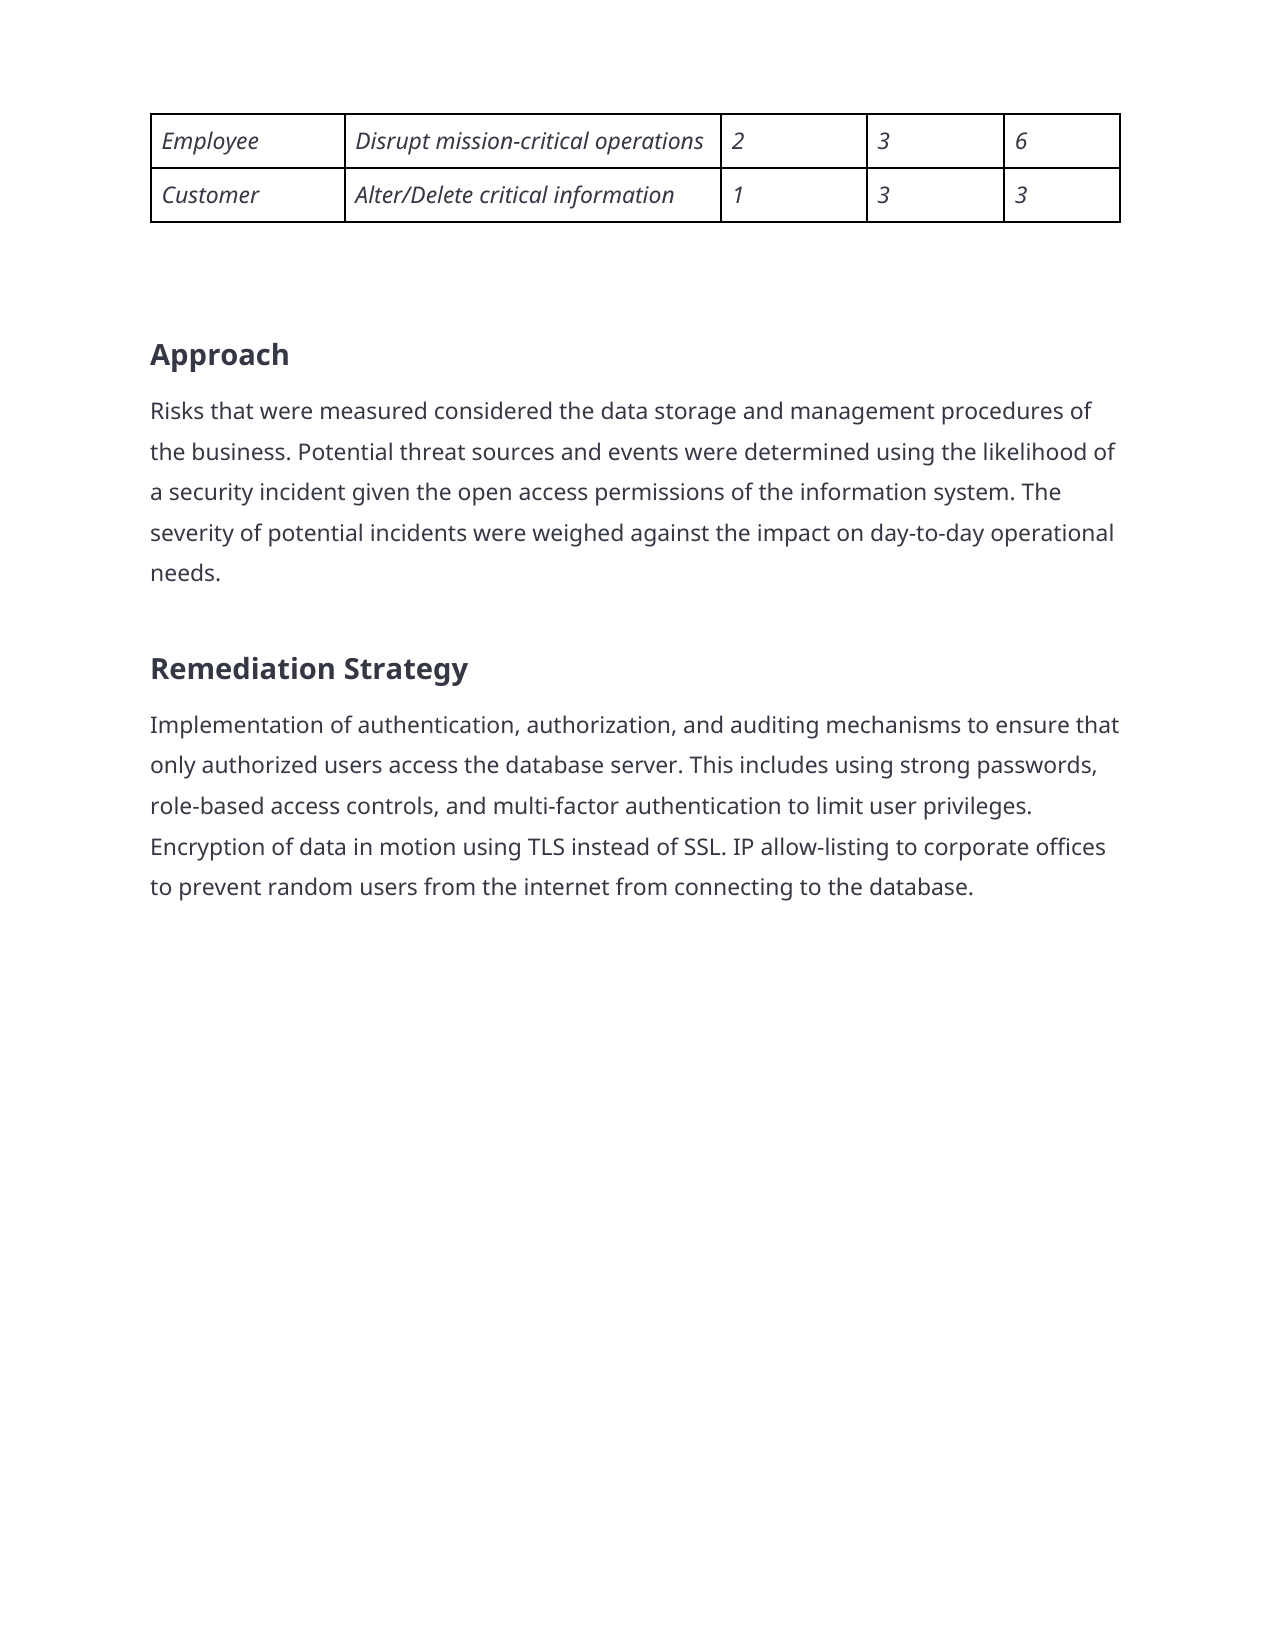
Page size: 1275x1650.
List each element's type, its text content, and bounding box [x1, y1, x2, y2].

table_cell 2 [722, 115, 866, 167]
table_cell 1 [722, 169, 866, 221]
table_cell 3 [868, 115, 1003, 167]
table_cell Employee [152, 115, 344, 167]
table_cell 3 [868, 169, 1003, 221]
table_cell 6 [1005, 115, 1119, 167]
subtitle Approach [150, 334, 1125, 374]
subtitle Remediation Strategy [150, 648, 1125, 688]
table_cell Alter/Delete critical information [346, 169, 720, 221]
text Implementation of authentication, authorization, and auditing mechanisms to ensure that only authorized users access the database server. This includes using strong passwords, role-based access controls, and multi-factor authentication to limit user privileges. Encryption of data in motion using TLS instead of SSL. IP allow-listing to corporate offices to prevent random users from the internet from connecting to the database. [150, 708, 1125, 902]
text Risks that were measured considered the data storage and management procedures of the business. Potential threat sources and events were determined using the likelihood of a security incident given the open access permissions of the information system. The severity of potential incidents were weighed against the impact on day-to-day operational needs. [150, 395, 1125, 589]
table_cell Customer [152, 169, 344, 221]
table_cell 3 [1005, 169, 1119, 221]
table_cell Disrupt mission-critical operations [346, 115, 720, 167]
